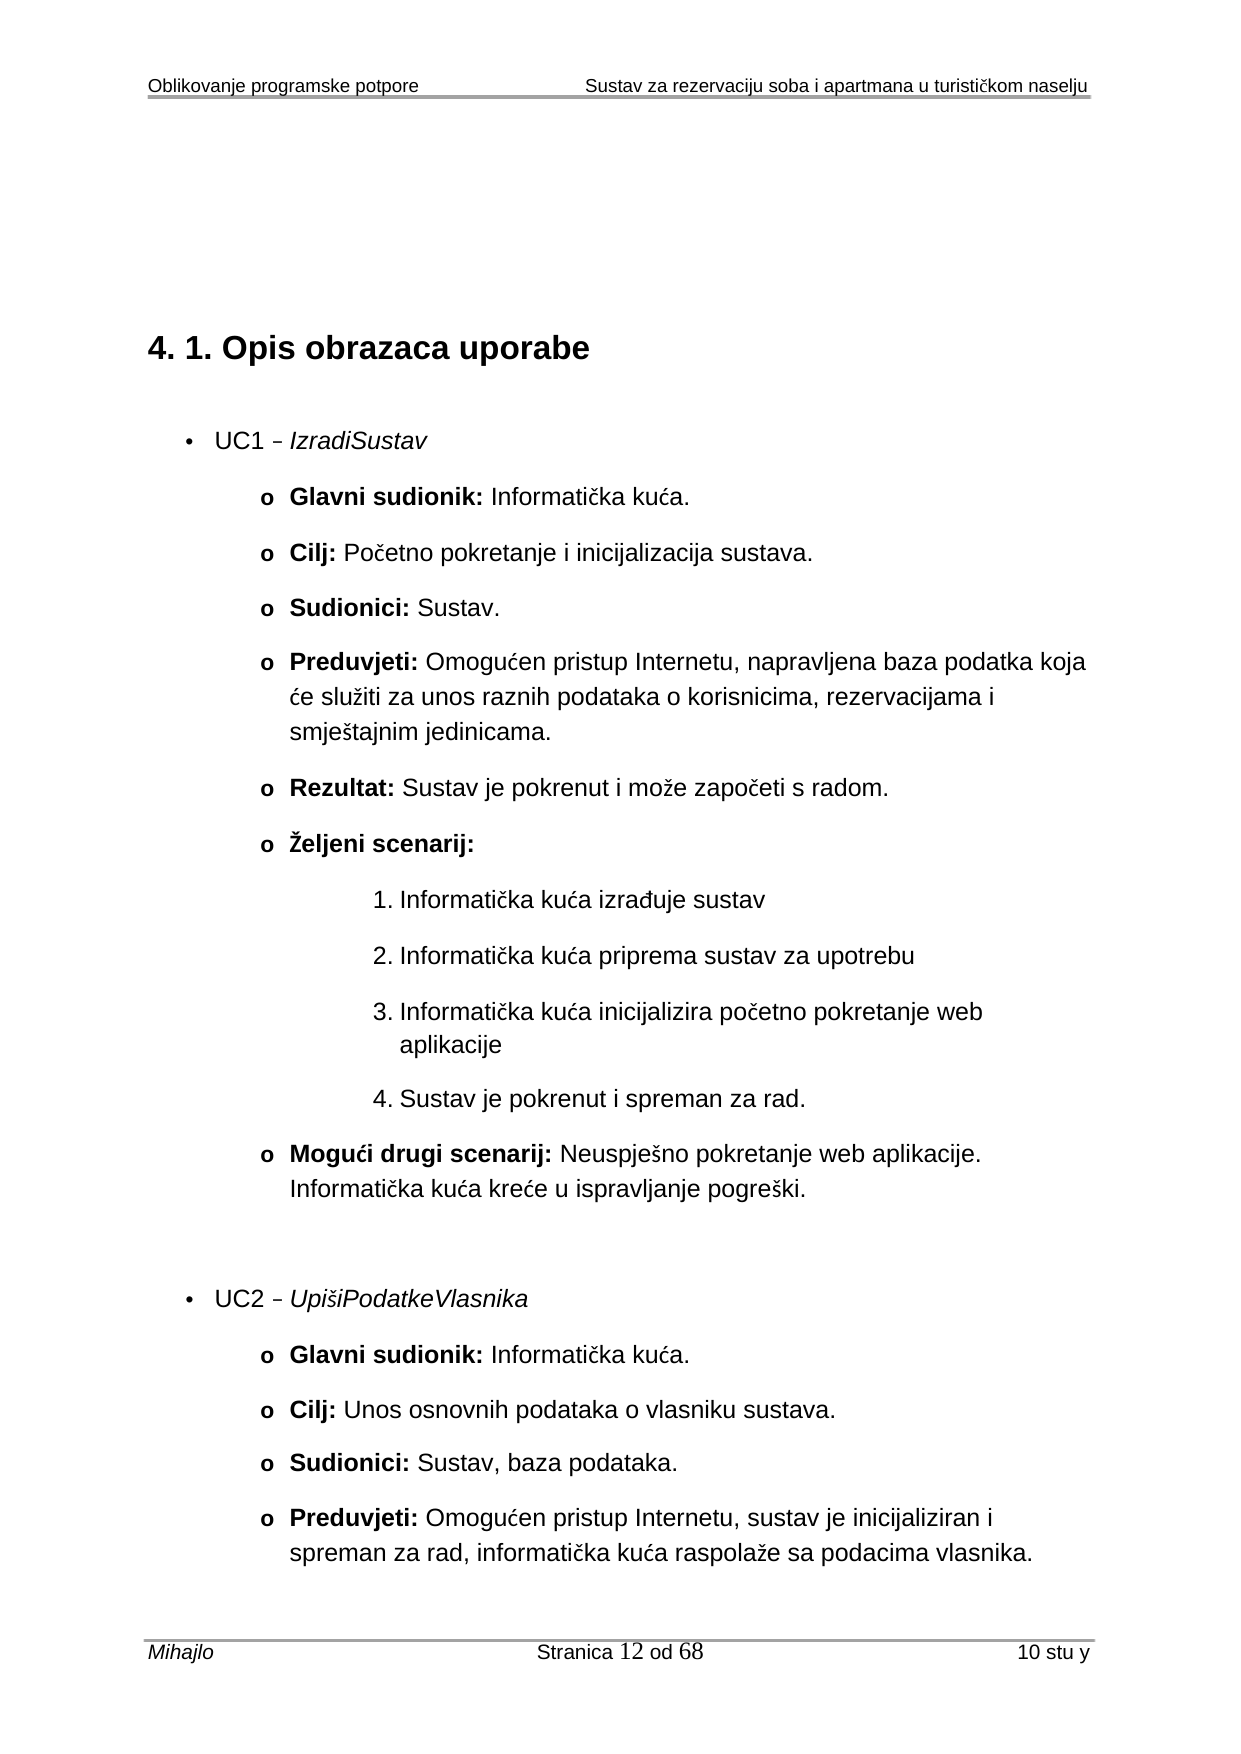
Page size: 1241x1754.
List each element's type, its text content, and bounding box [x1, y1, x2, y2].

list UC1 – IzradiSustav [185, 425, 1093, 456]
list Sudionici: Sustav. [260, 593, 1093, 621]
list Informatička kuća inicijalizira početno pokretanje web aplikacije [373, 996, 1093, 1059]
subtitle 4. 1. Opis obrazaca uporabe [148, 328, 1093, 366]
list Glavni sudionik: Informatička kuća. [260, 481, 1093, 512]
list Cilj: Početno pokretanje i inicijalizacija sustava. [260, 537, 1093, 567]
list Željeni scenarij: [260, 828, 1093, 859]
list Cilj: Unos osnovnih podataka o vlasniku sustava. [260, 1394, 1093, 1423]
list UC2 – UpišiPodatkeVlasnika [185, 1283, 1093, 1313]
list Preduvjeti: Omogućen pristup Internetu, napravljena baza podatka koja će služiti za unos raznih podataka o korisnicima, rezervacijama i smještajnim jedinicama. [260, 647, 1093, 747]
list Informatička kuća priprema sustav za upotrebu [373, 940, 1093, 970]
picture [147, 95, 1092, 99]
list Rezultat: Sustav je pokrenut i može započeti s radom. [260, 772, 1093, 803]
list Sudionici: Sustav, baza podataka. [260, 1448, 1093, 1477]
list Mogući drugi scenarij: Neuspješno pokretanje web aplikacije. Informatička kuća kreće u ispravljanje pogreški. [260, 1138, 1093, 1204]
list Glavni sudionik: Informatička kuća. [260, 1339, 1093, 1369]
list Sustav je pokrenut i spreman za rad. [373, 1084, 1093, 1113]
list Preduvjeti: Omogućen pristup Internetu, sustav je inicijaliziran i spreman za rad, informatička kuća raspolaže sa podacima vlasnika. [260, 1502, 1093, 1568]
list Informatička kuća izrađuje sustav [373, 884, 1093, 914]
